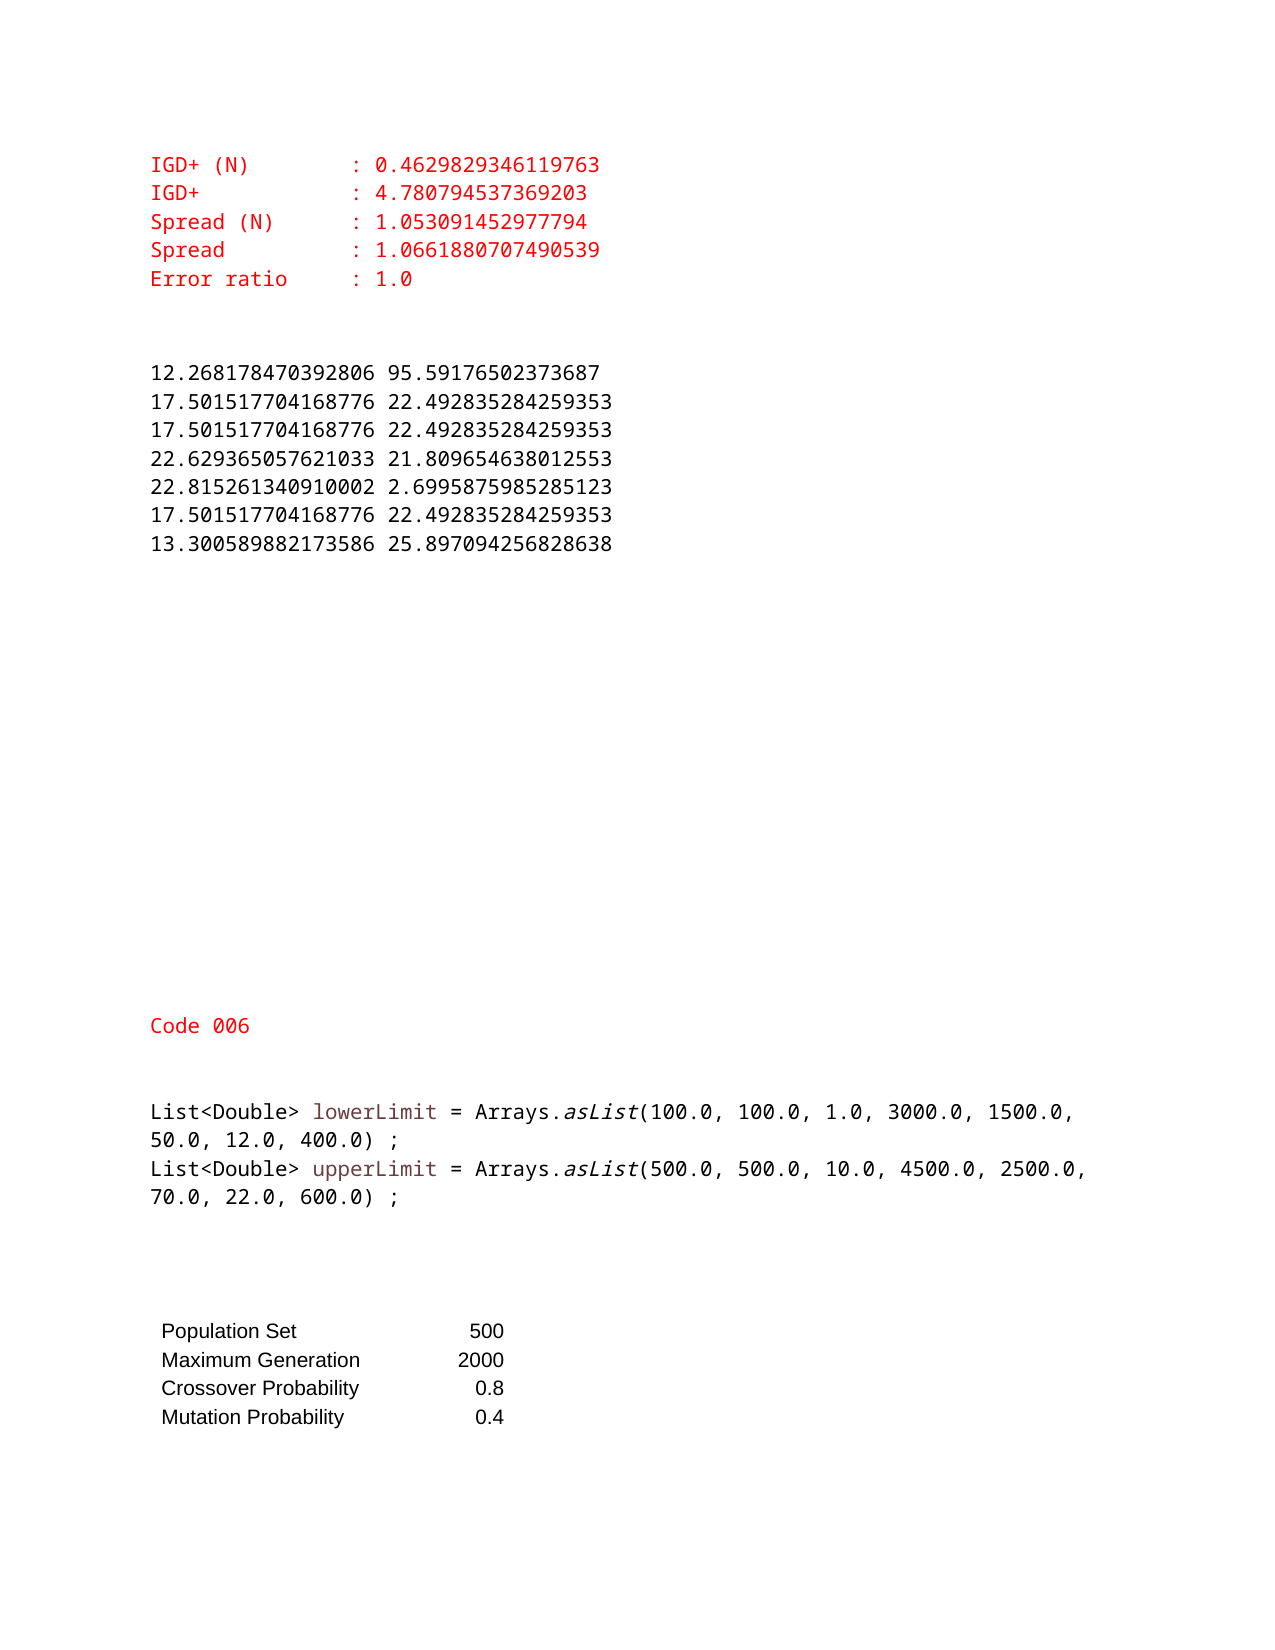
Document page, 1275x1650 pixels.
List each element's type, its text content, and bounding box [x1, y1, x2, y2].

text 17.501517704168776 22.492835284259353 [150, 501, 1125, 529]
table_cell 2000 [434, 1343, 515, 1372]
text 12.268178470392806 95.59176502373687 [150, 358, 1125, 387]
text Spread (N) : 1.053091452977794 [150, 207, 1125, 235]
text 17.501517704168776 22.492835284259353 [150, 415, 1125, 444]
text IGD+ (N) : 0.4629829346119763 [150, 150, 1125, 178]
text 17.501517704168776 22.492835284259353 [150, 387, 1125, 415]
table_cell 0.4 [434, 1400, 515, 1428]
table_cell Crossover Probability [150, 1372, 434, 1400]
text IGD+ : 4.780794537369203 [150, 178, 1125, 207]
text 22.629365057621033 21.809654638012553 [150, 444, 1125, 472]
table_cell Maximum Generation [150, 1343, 434, 1372]
table_cell 0.8 [434, 1372, 515, 1400]
text Code 006 [150, 1011, 1125, 1040]
text List<Double> upperLimit = Arrays.asList(500.0, 500.0, 10.0, 4500.0, 2500.0, 70.0, 22.0, 600.0) ; [150, 1154, 1125, 1211]
table_header 500 [434, 1315, 515, 1343]
table_header Population Set [150, 1315, 434, 1343]
table_cell Mutation Probability [150, 1400, 434, 1428]
text Error ratio : 1.0 [150, 264, 1125, 292]
text 22.815261340910002 2.6995875985285123 [150, 472, 1125, 501]
text 13.300589882173586 25.897094256828638 [150, 529, 1125, 557]
text Spread : 1.0661880707490539 [150, 235, 1125, 264]
text List<Double> lowerLimit = Arrays.asList(100.0, 100.0, 1.0, 3000.0, 1500.0, 50.0, 12.0, 400.0) ; [150, 1097, 1125, 1154]
